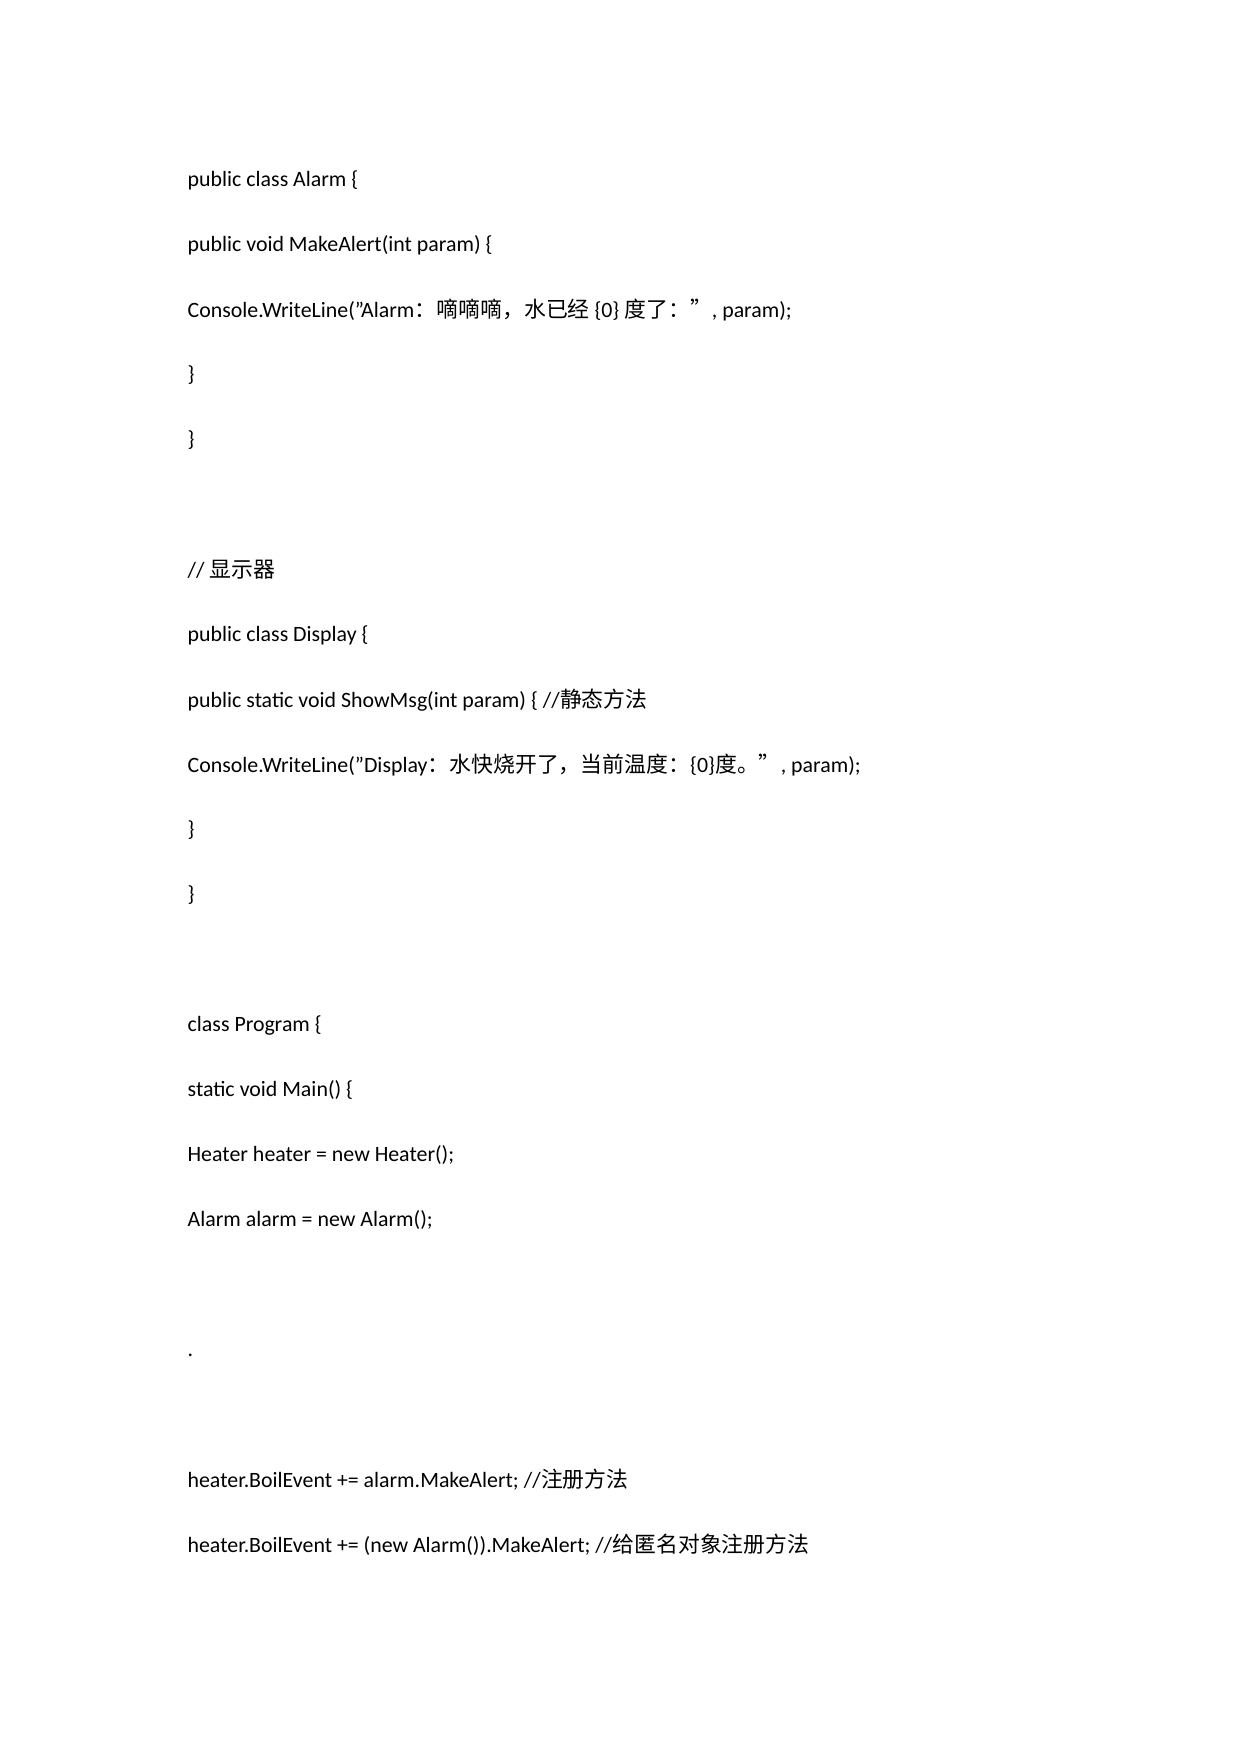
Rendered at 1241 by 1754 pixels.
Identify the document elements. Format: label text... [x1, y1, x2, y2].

text public class Alarm { [187, 162, 1053, 194]
text class Program { [187, 1007, 1053, 1039]
text Heater heater = new Heater(); [187, 1137, 1053, 1169]
text Console.WriteLine(”Alarm：嘀嘀嘀，水已经 {0} 度了：”, param); [187, 292, 1053, 324]
text . [187, 1332, 1053, 1364]
text } [187, 877, 1053, 909]
text heater.BoilEvent += (new Alarm()).MakeAlert; //给匿名对象注册方法 [187, 1527, 1053, 1559]
text } [187, 357, 1053, 389]
text public void MakeAlert(int param) { [187, 227, 1053, 259]
text static void Main() { [187, 1072, 1053, 1104]
text heater.BoilEvent += alarm.MakeAlert; //注册方法 [187, 1462, 1053, 1494]
text // 显示器 [187, 552, 1053, 584]
text public class Display { [187, 617, 1053, 649]
text public static void ShowMsg(int param) { //静态方法 [187, 682, 1053, 714]
text } [187, 812, 1053, 844]
text Console.WriteLine(”Display：水快烧开了，当前温度：{0}度。”, param); [187, 747, 1053, 779]
text Alarm alarm = new Alarm(); [187, 1202, 1053, 1234]
text } [187, 422, 1053, 454]
